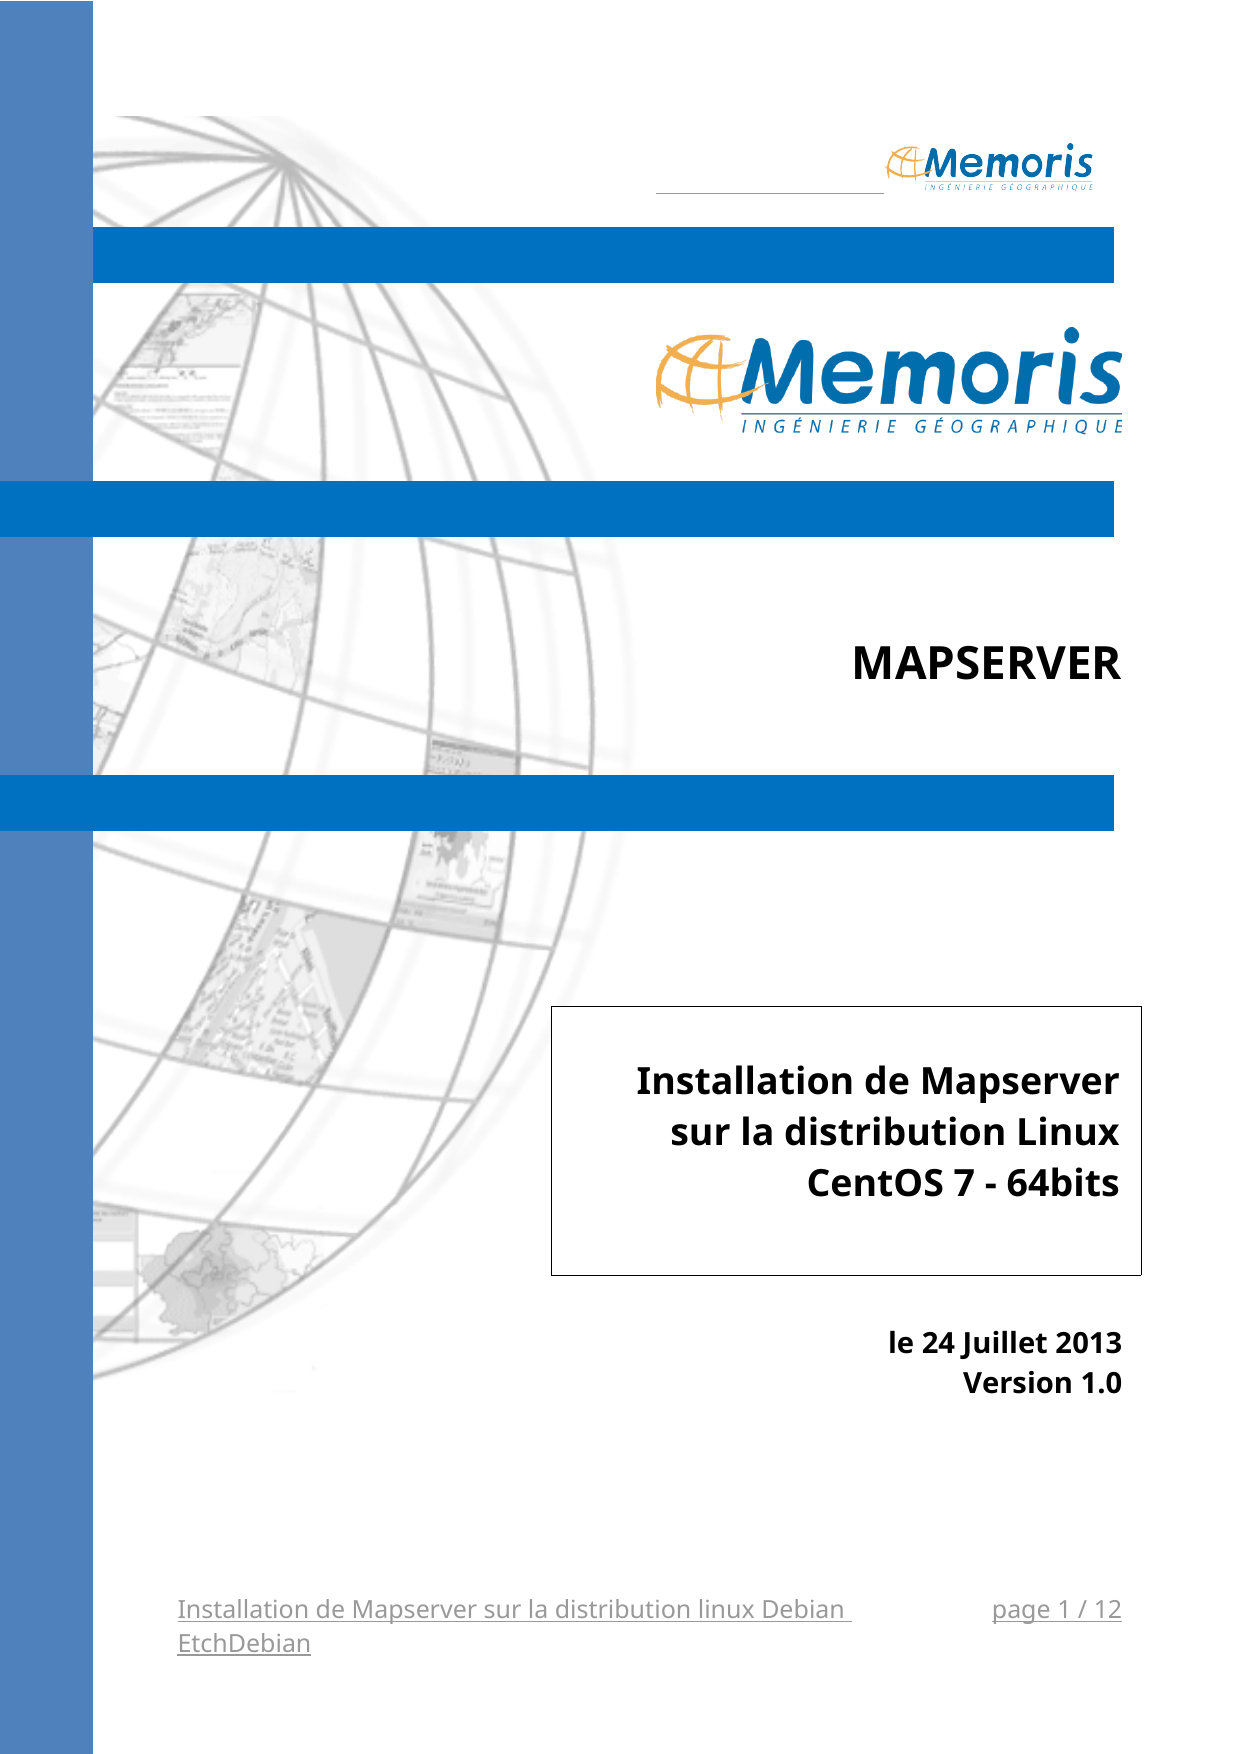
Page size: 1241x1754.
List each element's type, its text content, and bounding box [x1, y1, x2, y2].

picture [93, 537, 656, 775]
picture [93, 116, 656, 227]
text le 24 Juillet 2013 [656, 1322, 1122, 1362]
picture [93, 831, 656, 1453]
text Version 1.0 [656, 1362, 1122, 1402]
text MAPSERVER [656, 630, 1122, 692]
picture [93, 283, 1123, 481]
picture [884, 143, 1093, 192]
